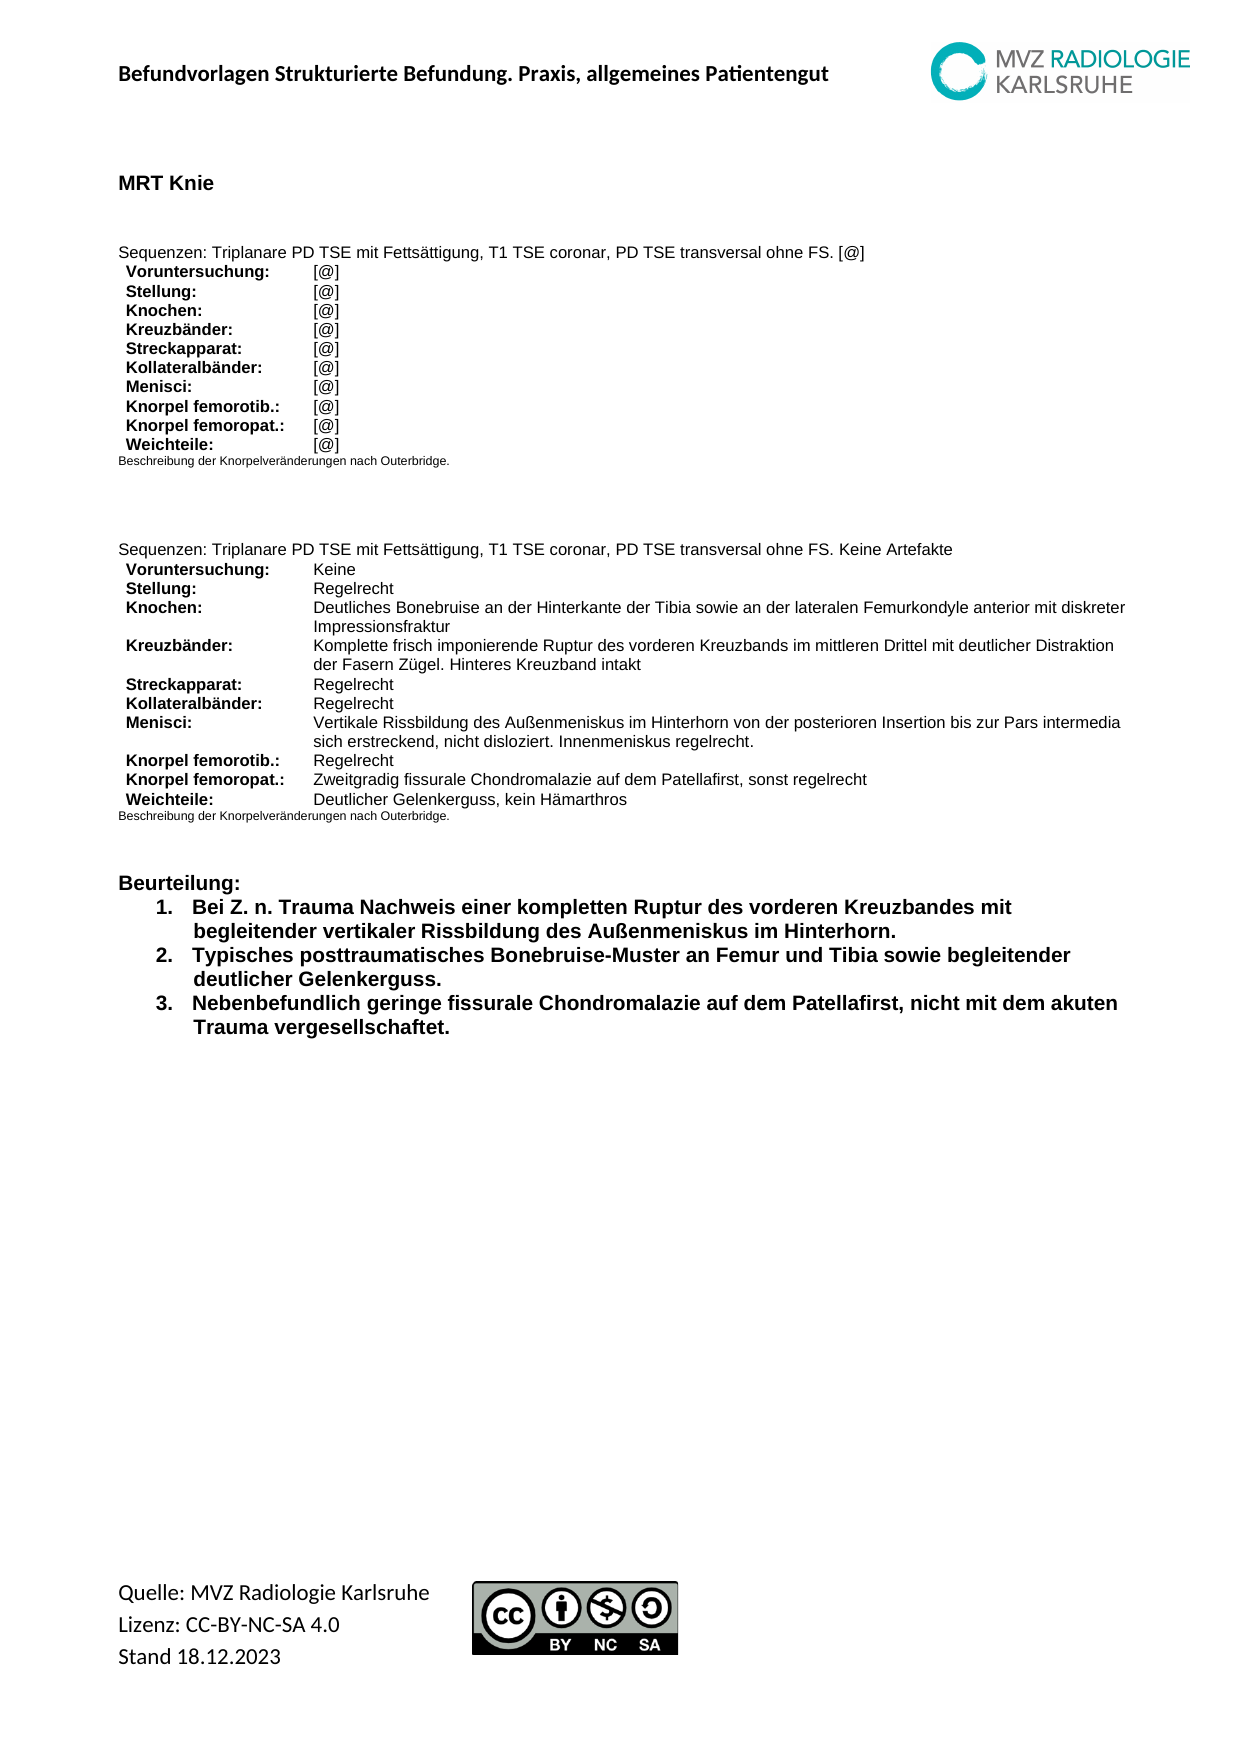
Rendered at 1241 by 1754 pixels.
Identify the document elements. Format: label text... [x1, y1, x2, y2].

table_cell [@] [309, 377, 1144, 396]
table_cell Regelrecht [309, 751, 1144, 770]
table_header Voruntersuchung: [122, 559, 309, 578]
table_cell Streckapparat: [122, 339, 309, 358]
picture [472, 1581, 679, 1655]
list Bei Z. n. Trauma Nachweis einer kompletten Ruptur des vorderen Kreuzbandes mit begleitender vertikaler Rissbildung des Außenmeniskus im Hinterhorn. [156, 895, 1122, 943]
table_cell Vertikale Rissbildung des Außenmeniskus im Hinterhorn von der posterioren Insertion bis zur Pars intermedia sich erstreckend, nicht disloziert. Innenmeniskus regelrecht. [309, 713, 1144, 751]
text Sequenzen: Triplanare PD TSE mit Fettsättigung, T1 TSE coronar, PD TSE transversal ohne FS. [@] [118, 243, 1122, 262]
table_cell Kreuzbänder: [122, 636, 309, 674]
text Beurteilung: [118, 871, 1122, 895]
table_cell Regelrecht [309, 579, 1144, 598]
table_cell Regelrecht [309, 674, 1144, 693]
table_cell Deutlicher Gelenkerguss, kein Hämarthros [309, 789, 1144, 808]
table_cell Menisci: [122, 713, 309, 751]
table_cell Komplette frisch imponierende Ruptur des vorderen Kreuzbands im mittleren Drittel mit deutlicher Distraktion der Fasern Zügel. Hinteres Kreuzband intakt [309, 636, 1144, 674]
picture [930, 42, 1190, 103]
table_cell [@] [309, 396, 1144, 416]
table_cell Weichteile: [122, 435, 309, 454]
list Nebenbefundlich geringe fissurale Chondromalazie auf dem Patellafirst, nicht mit dem akuten Trauma vergesellschaftet. [156, 991, 1122, 1038]
table_header [@] [309, 262, 1144, 281]
table_cell Knochen: [122, 598, 309, 636]
text Beschreibung der Knorpelveränderungen nach Outerbridge. [118, 454, 1122, 468]
table_header Voruntersuchung: [122, 262, 309, 281]
table_cell Knorpel femoropat.: [122, 770, 309, 789]
table_cell Knorpel femorotib.: [122, 396, 309, 416]
table_cell [@] [309, 301, 1144, 320]
table_cell Knorpel femoropat.: [122, 416, 309, 435]
table_cell [@] [309, 339, 1144, 358]
table_cell Regelrecht [309, 694, 1144, 713]
table_cell Kollateralbänder: [122, 694, 309, 713]
text Beschreibung der Knorpelveränderungen nach Outerbridge. [118, 808, 1122, 823]
table_header Keine [309, 559, 1144, 578]
table_cell Weichteile: [122, 789, 309, 808]
table_cell [@] [309, 281, 1144, 301]
table_cell Knochen: [122, 301, 309, 320]
table_cell Deutliches Bonebruise an der Hinterkante der Tibia sowie an der lateralen Femurkondyle anterior mit diskreter Impressionsfraktur [309, 598, 1144, 636]
table_cell [@] [309, 358, 1144, 377]
table_cell Knorpel femorotib.: [122, 751, 309, 770]
table_cell Stellung: [122, 579, 309, 598]
table_cell Stellung: [122, 281, 309, 301]
table_cell Kollateralbänder: [122, 358, 309, 377]
list Typisches posttraumatisches Bonebruise-Muster an Femur und Tibia sowie begleitender deutlicher Gelenkerguss. [156, 943, 1122, 991]
table_cell Menisci: [122, 377, 309, 396]
table_cell Streckapparat: [122, 674, 309, 693]
table_cell [@] [309, 435, 1144, 454]
table_cell [@] [309, 416, 1144, 435]
table_cell Zweitgradig fissurale Chondromalazie auf dem Patellafirst, sonst regelrecht [309, 770, 1144, 789]
text MRT Knie [118, 171, 1122, 195]
table_cell Kreuzbänder: [122, 320, 309, 339]
table_cell [@] [309, 320, 1144, 339]
text Sequenzen: Triplanare PD TSE mit Fettsättigung, T1 TSE coronar, PD TSE transversal ohne FS. Keine Artefakte [118, 540, 1122, 559]
